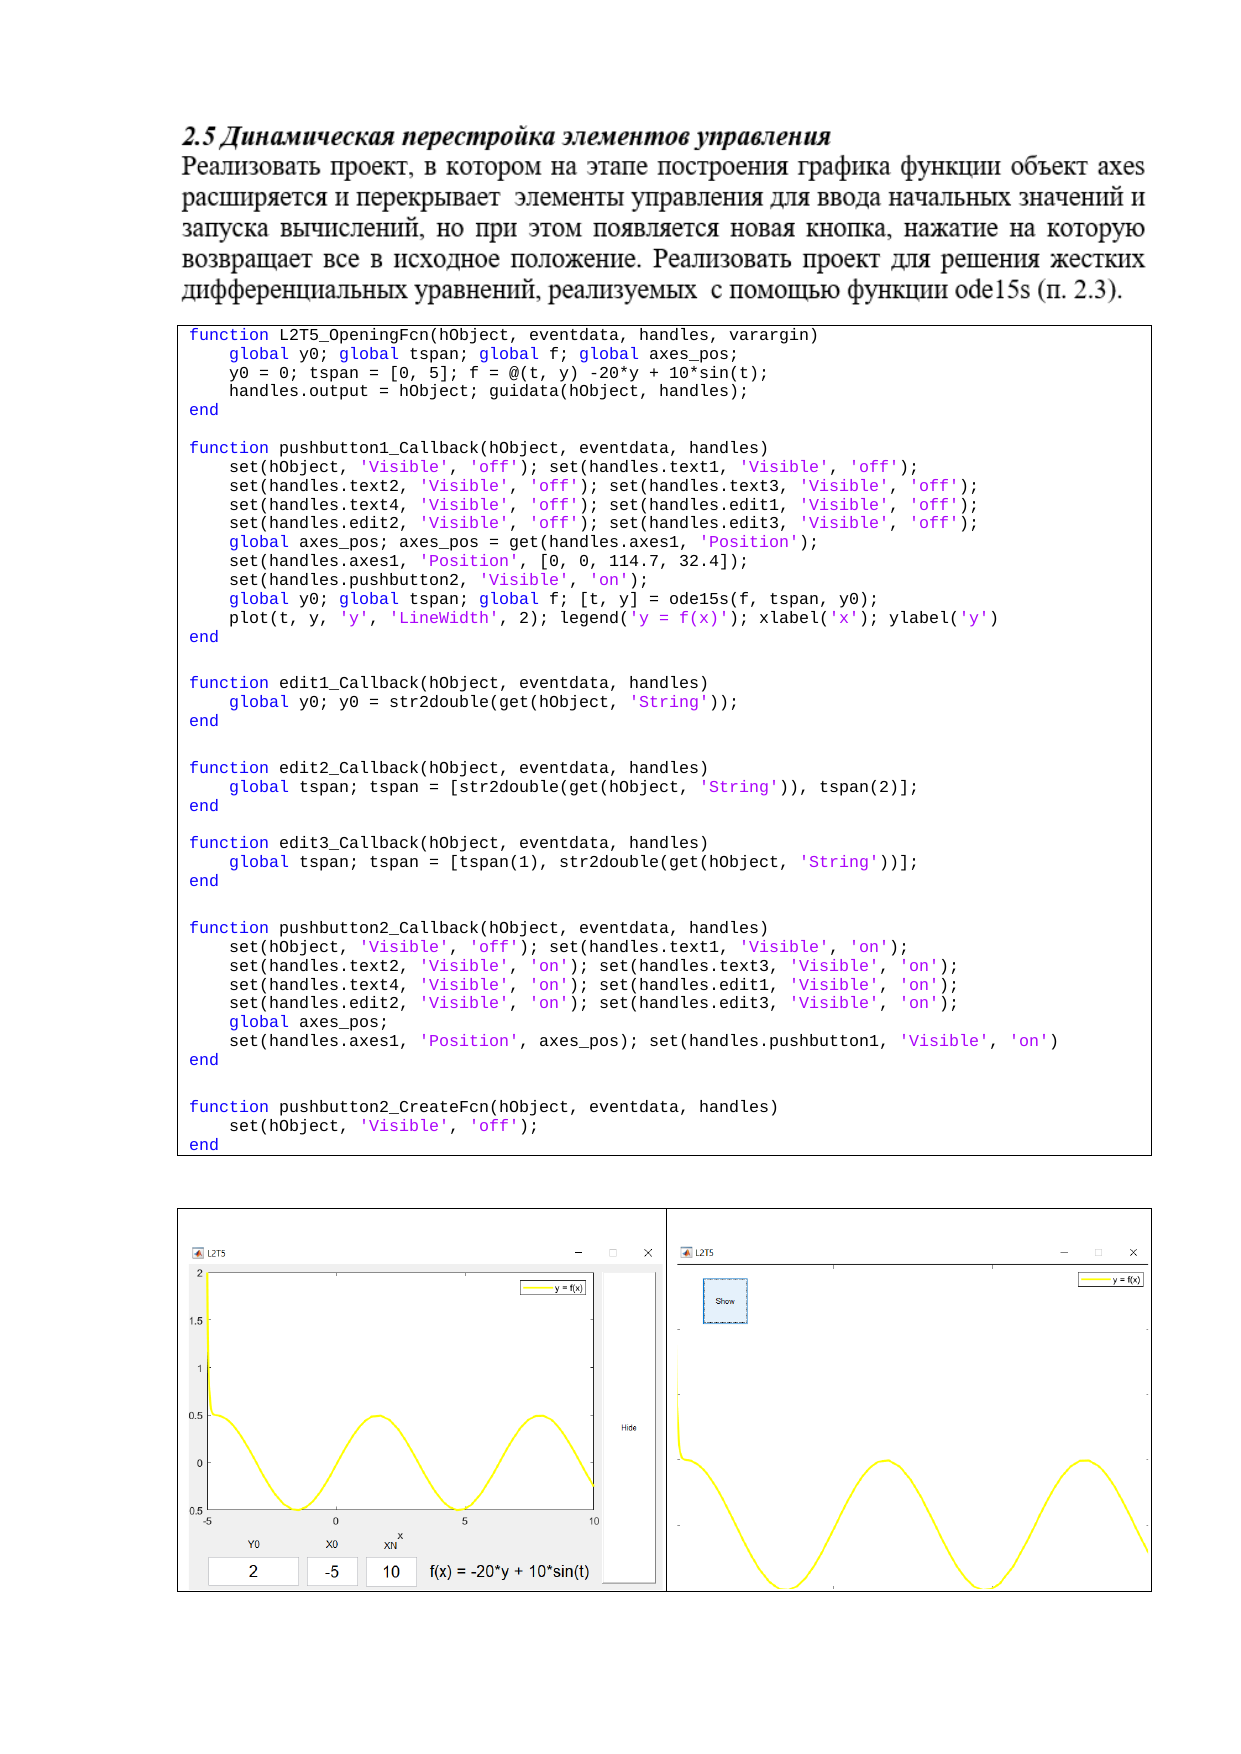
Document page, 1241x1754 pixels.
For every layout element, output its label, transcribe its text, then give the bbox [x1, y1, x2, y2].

table_header [178, 1209, 666, 1591]
table_header function L2T5_OpeningFcn(hObject, eventdata, handles, varargin) global y0; global tspan; global f; global axes_pos; y0 = 0; tspan = [0, 5]; f = @(t, y) -20*y + 10*sin(t); handles.output = hObject; guidata(hObject, handles); end function pushbutton1_Callback(hObject, eventdata, handles) set(hObject, 'Visible', 'off'); set(handles.text1, 'Visible', 'off'); set(handles.text2, 'Visible', 'off'); set(handles.text3, 'Visible', 'off'); set(handles.text4, 'Visible', 'off'); set(handles.edit1, 'Visible', 'off'); set(handles.edit2, 'Visible', 'off'); set(handles.edit3, 'Visible', 'off'); global axes_pos; axes_pos = get(handles.axes1, 'Position'); set(handles.axes1, 'Position', [0, 0, 114.7, 32.4]); set(handles.pushbutton2, 'Visible', 'on'); global y0; global tspan; global f; [t, y] = ode15s(f, tspan, y0); plot(t, y, 'y', 'LineWidth', 2); legend('y = f(x)'); xlabel('x'); ylabel('y') end function edit1_Callback(hObject, eventdata, handles) global y0; y0 = str2double(get(hObject, 'String')); end function edit2_Callback(hObject, eventdata, handles) global tspan; tspan = [str2double(get(hObject, 'String')), tspan(2)]; end function edit3_Callback(hObject, eventdata, handles) global tspan; tspan = [tspan(1), str2double(get(hObject, 'String'))]; end function pushbutton2_Callback(hObject, eventdata, handles) set(hObject, 'Visible', 'off'); set(handles.text1, 'Visible', 'on'); set(handles.text2, 'Visible', 'on'); set(handles.text3, 'Visible', 'on'); set(handles.text4, 'Visible', 'on'); set(handles.edit1, 'Visible', 'on'); set(handles.edit2, 'Visible', 'on'); set(handles.edit3, 'Visible', 'on'); global axes_pos; set(handles.axes1, 'Position', axes_pos); set(handles.pushbutton1, 'Visible', 'on') end function pushbutton2_CreateFcn(hObject, eventdata, handles) set(hObject, 'Visible', 'off'); end [178, 326, 1151, 1155]
picture [188, 1244, 663, 1590]
picture [177, 118, 1152, 307]
picture [677, 1244, 1149, 1589]
table_header [667, 1209, 1151, 1591]
